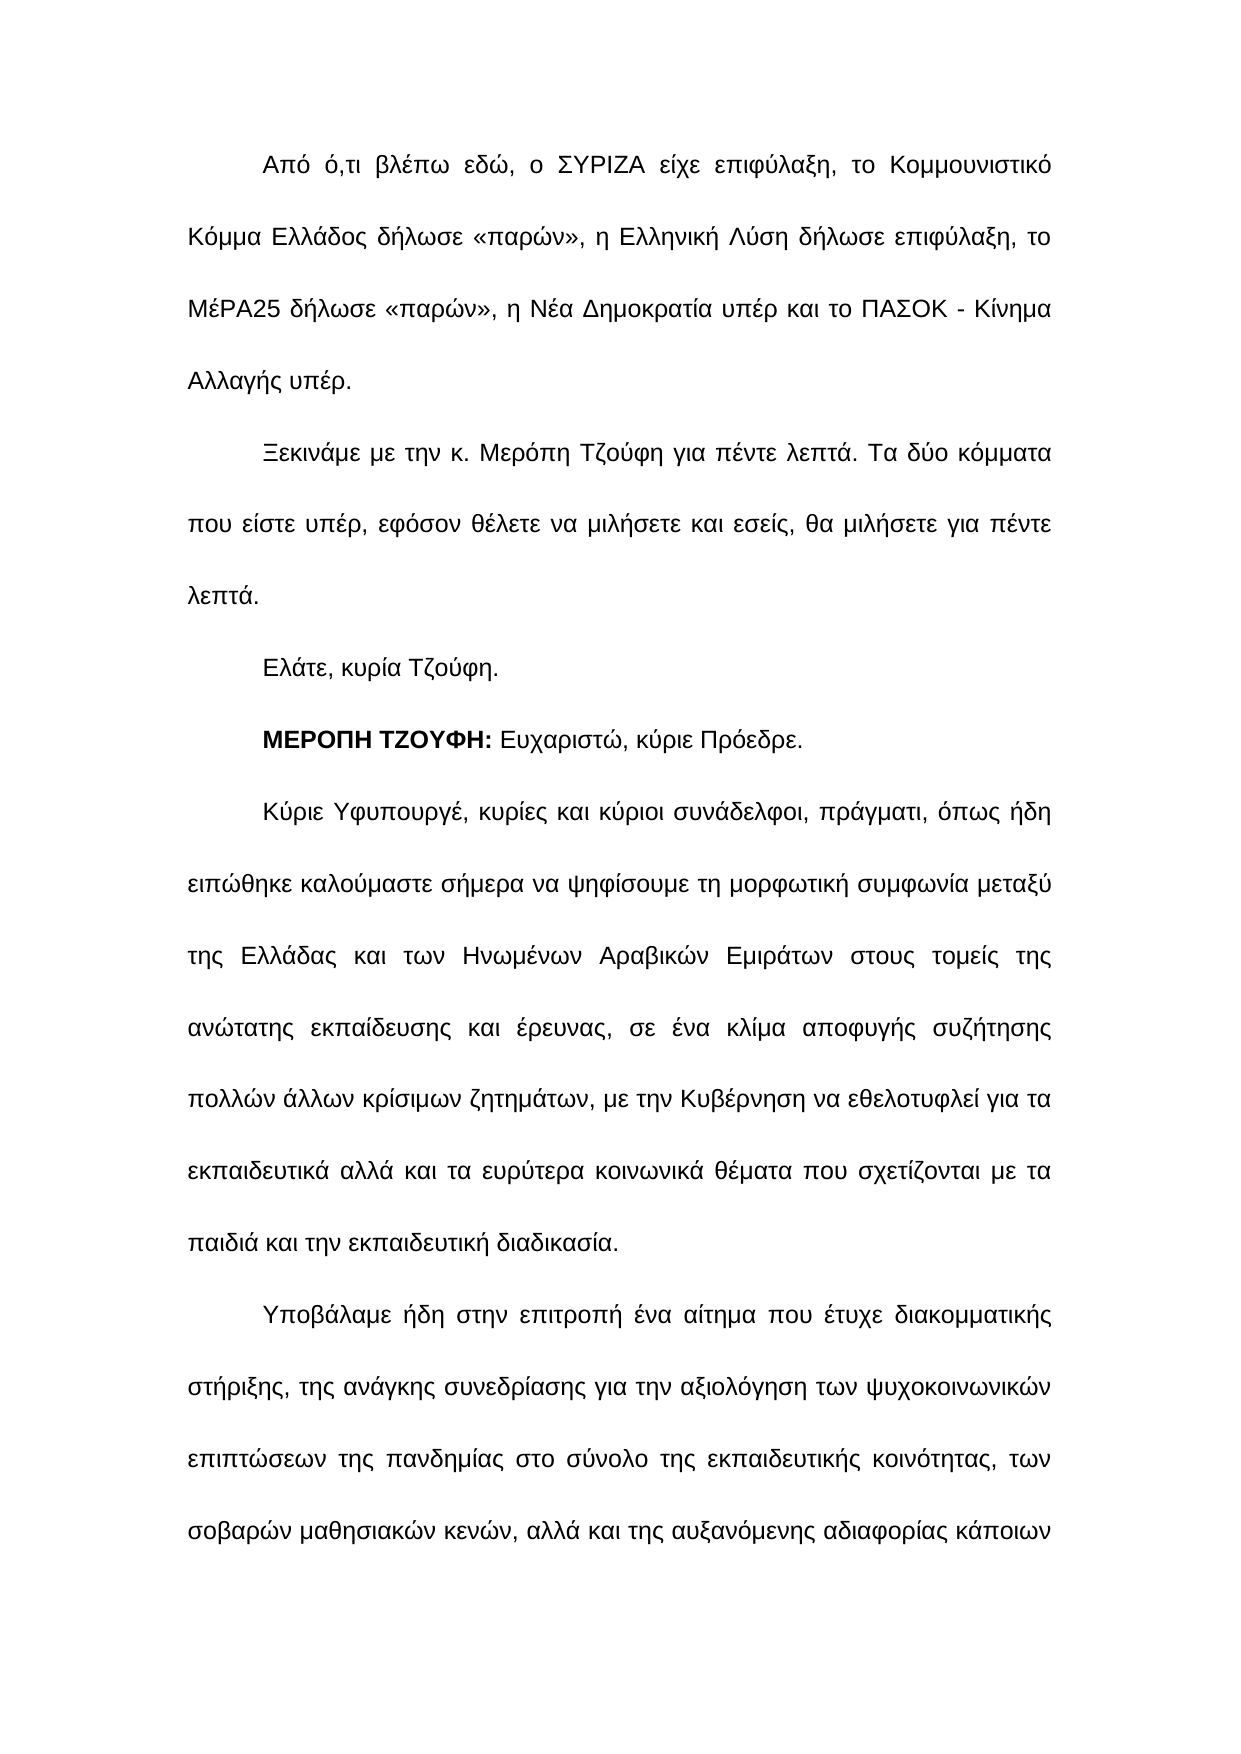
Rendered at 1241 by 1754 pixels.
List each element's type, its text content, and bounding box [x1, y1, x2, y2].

text Από ό,τι βλέπω εδώ, ο ΣΥΡΙΖΑ είχε επιφύλαξη, το Κομμουνιστικό Κόμμα Ελλάδος δήλωσε «παρών», η Ελληνική Λύση δήλωσε επιφύλαξη, το ΜέΡΑ25 δήλωσε «παρών», η Νέα Δημοκρατία υπέρ και το ΠΑΣΟΚ - Κίνημα Αλλαγής υπέρ. [187, 150, 1053, 394]
text Ξεκινάμε με την κ. Μερόπη Τζούφη για πέντε λεπτά. Τα δύο κόμματα που είστε υπέρ, εφόσον θέλετε να μιλήσετε και εσείς, θα μιλήσετε για πέντε λεπτά. [187, 437, 1053, 610]
text Κύριε Υφυπουργέ, κυρίες και κύριοι συνάδελφοι, πράγματι, όπως ήδη ειπώθηκε καλούμαστε σήμερα να ψηφίσουμε τη μορφωτική συμφωνία μεταξύ της Ελλάδας και των Ηνωμένων Αραβικών Εμιράτων στους τομείς της ανώτατης εκπαίδευσης και έρευνας, σε ένα κλίμα αποφυγής συζήτησης πολλών άλλων κρίσιμων ζητημάτων, με την Κυβέρνηση να εθελοτυφλεί για τα εκπαιδευτικά αλλά και τα ευρύτερα κοινωνικά θέματα που σχετίζονται με τα παιδιά και την εκπαιδευτική διαδικασία. [187, 797, 1053, 1257]
text Ελάτε, κυρία Τζούφη. [187, 653, 1053, 682]
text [187, 1300, 1053, 1544]
text ΜΕΡΟΠΗ ΤΖΟΥΦΗ: Ευχαριστώ, κύριε Πρόεδρε. [187, 725, 1053, 754]
